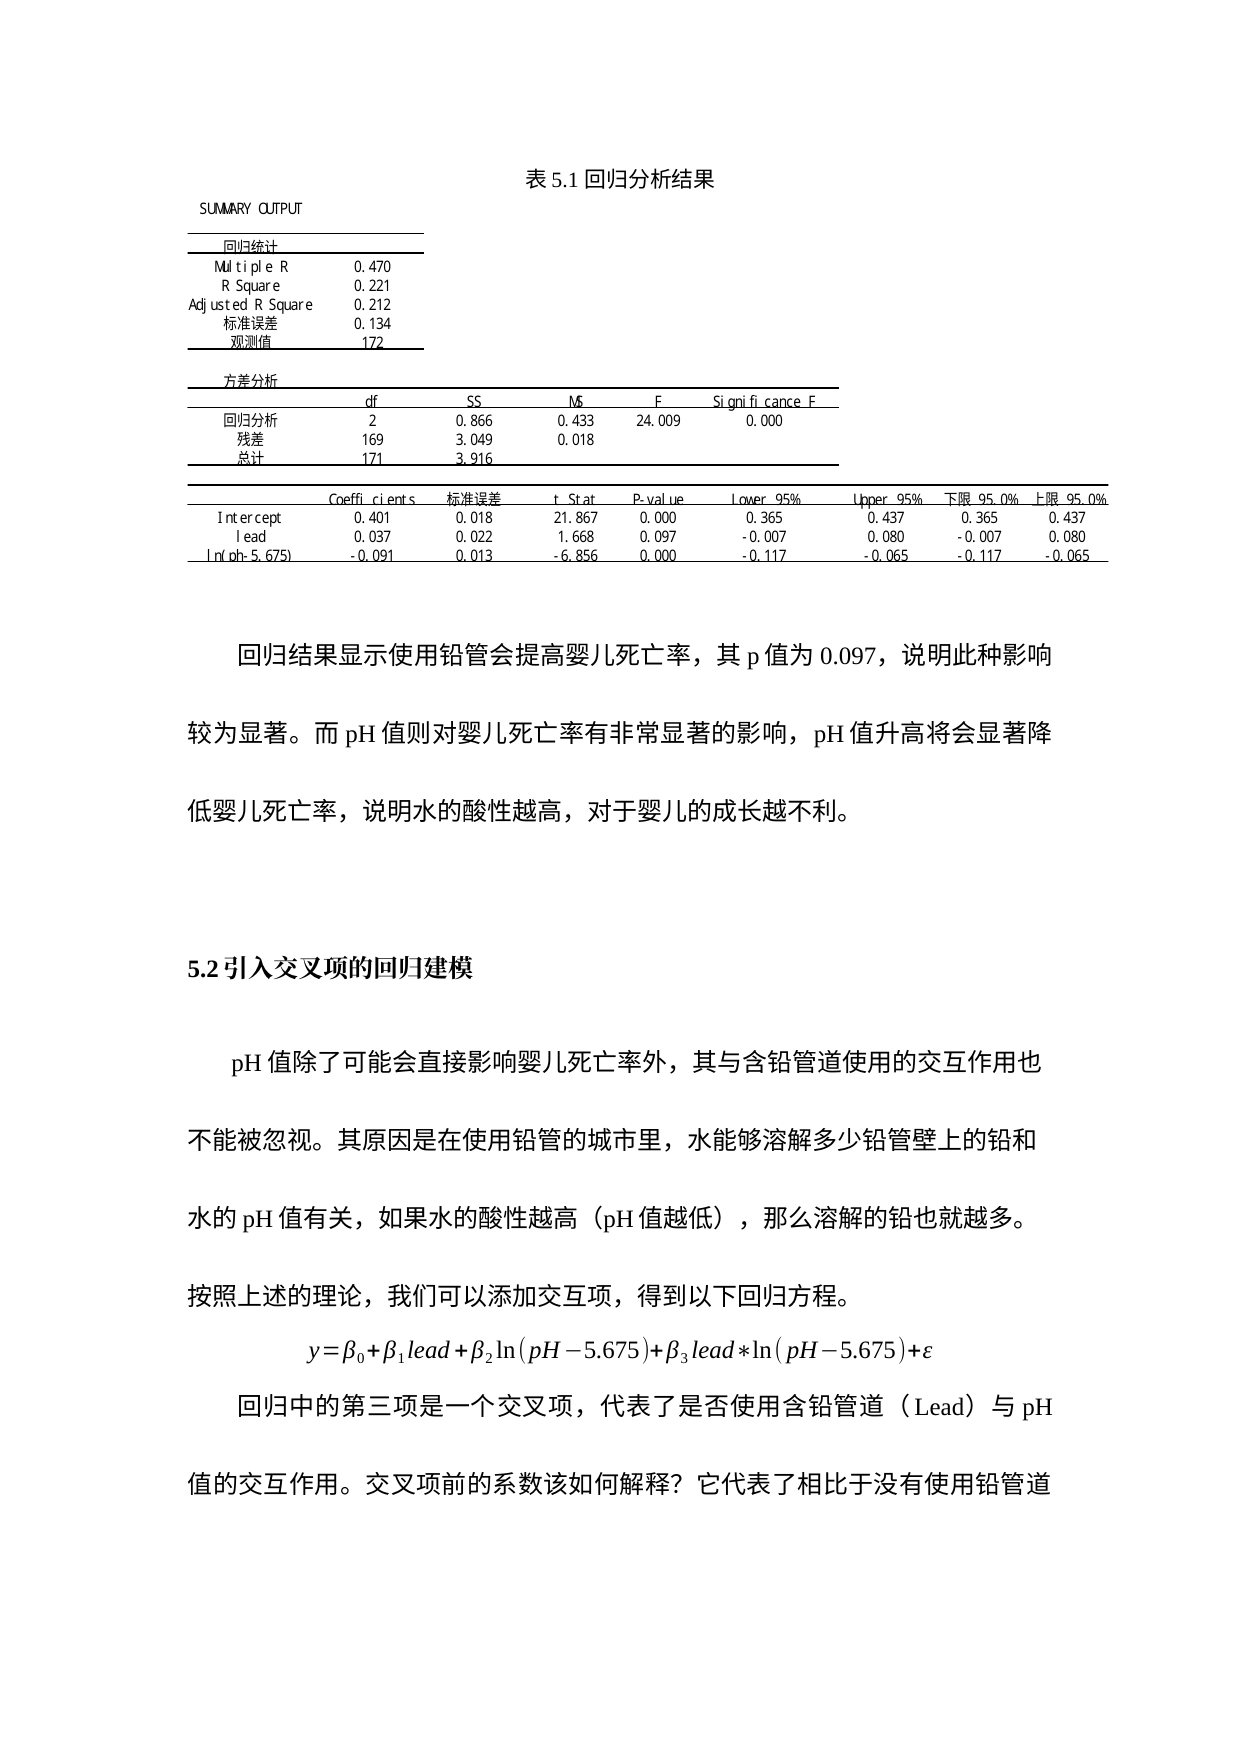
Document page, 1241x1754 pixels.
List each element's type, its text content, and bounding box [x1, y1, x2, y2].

text pH值除了可能会直接影响婴儿死亡率外，其与含铅管道使用的交互作用也不能被忽视。其原因是在使用铅管的城市里，水能够溶解多少铅管壁上的铅和水的pH值有关，如果水的酸性越高（pH值越低），那么溶解的铅也就越多。按照上述的理论，我们可以添加交互项，得到以下回归方程。 [187, 1029, 1053, 1328]
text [187, 1373, 1053, 1516]
text 表5.1 回归分析结果 [187, 162, 1053, 194]
text 回归结果显示使用铅管会提高婴儿死亡率，其p值为0.097，说明此种影响较为显著。而pH值则对婴儿死亡率有非常显著的影响，pH值升高将会显著降低婴儿死亡率，说明水的酸性越高，对于婴儿的成长越不利。 [187, 622, 1053, 843]
subtitle 5.2引入交叉项的回归建模 [187, 934, 1053, 999]
